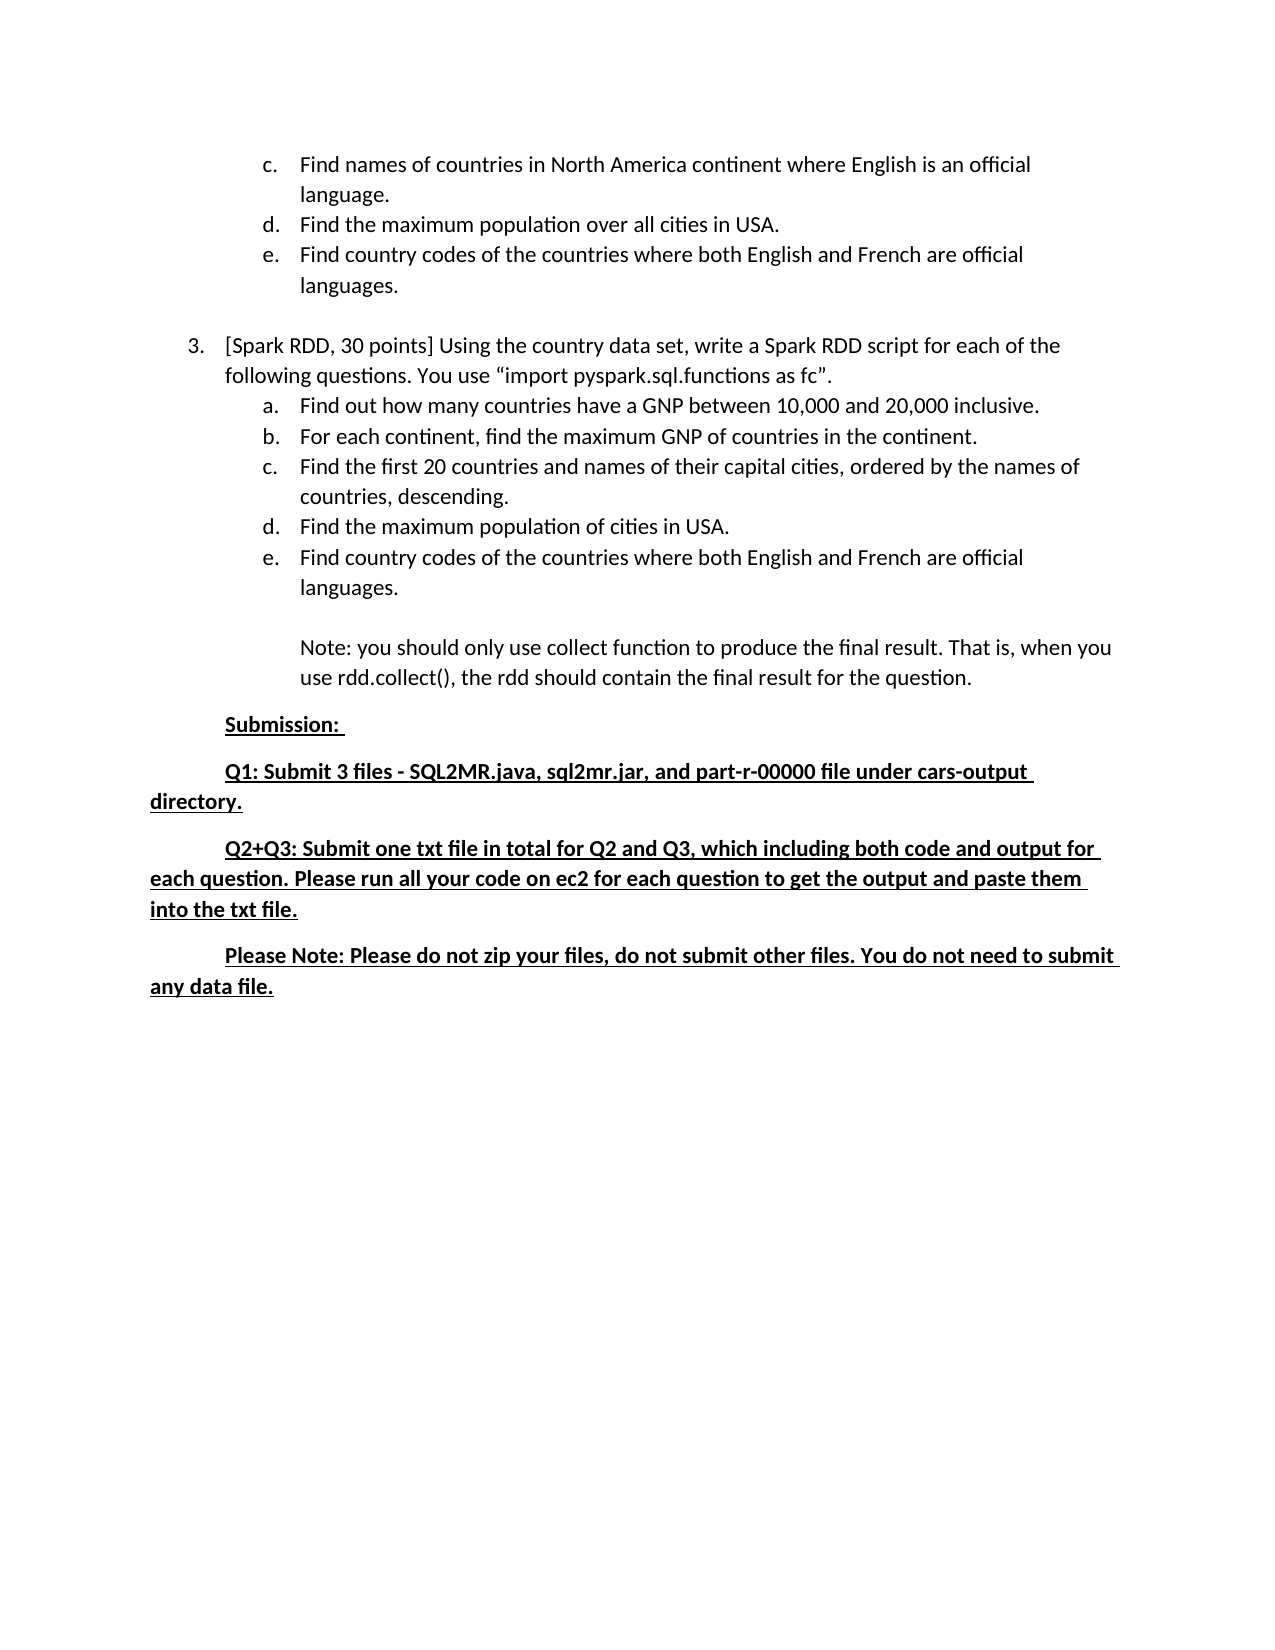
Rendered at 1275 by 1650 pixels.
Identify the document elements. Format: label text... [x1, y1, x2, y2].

list Find the first 20 countries and names of their capital cities, ordered by the names of countries, descending. [262, 452, 1125, 510]
list Find country codes of the countries where both English and French are official languages. [262, 543, 1125, 601]
text Q2+Q3: Submit one txt file in total for Q2 and Q3, which including both code and output for each question. Please run all your code on ec2 for each question to get the output and paste them into the txt file. [150, 834, 1125, 923]
list Find country codes of the countries where both English and French are official languages. [262, 241, 1125, 299]
list For each continent, find the maximum GNP of countries in the continent. [262, 422, 1125, 450]
list Find the maximum population of cities in USA. [262, 512, 1125, 541]
list Find the maximum population over all cities in USA. [262, 210, 1125, 238]
list [Spark RDD, 30 points] Using the country data set, write a Spark RDD script for each of the following questions. You use “import pyspark.sql.functions as fc”. [187, 331, 1125, 389]
text Q1: Submit 3 files - SQL2MR.java, sql2mr.jar, and part-r-00000 file under cars-output directory. [150, 757, 1125, 816]
list Find names of countries in North America continent where English is an official language. [262, 150, 1125, 208]
text Note: you should only use collect function to produce the final result. That is, when you use rdd.collect(), the rdd should contain the final result for the question. [300, 633, 1125, 692]
text Please Note: Please do not zip your files, do not submit other files. You do not need to submit any data file. [150, 942, 1125, 1000]
text Submission: [150, 710, 1125, 738]
list Find out how many countries have a GNP between 10,000 and 20,000 inclusive. [262, 392, 1125, 420]
